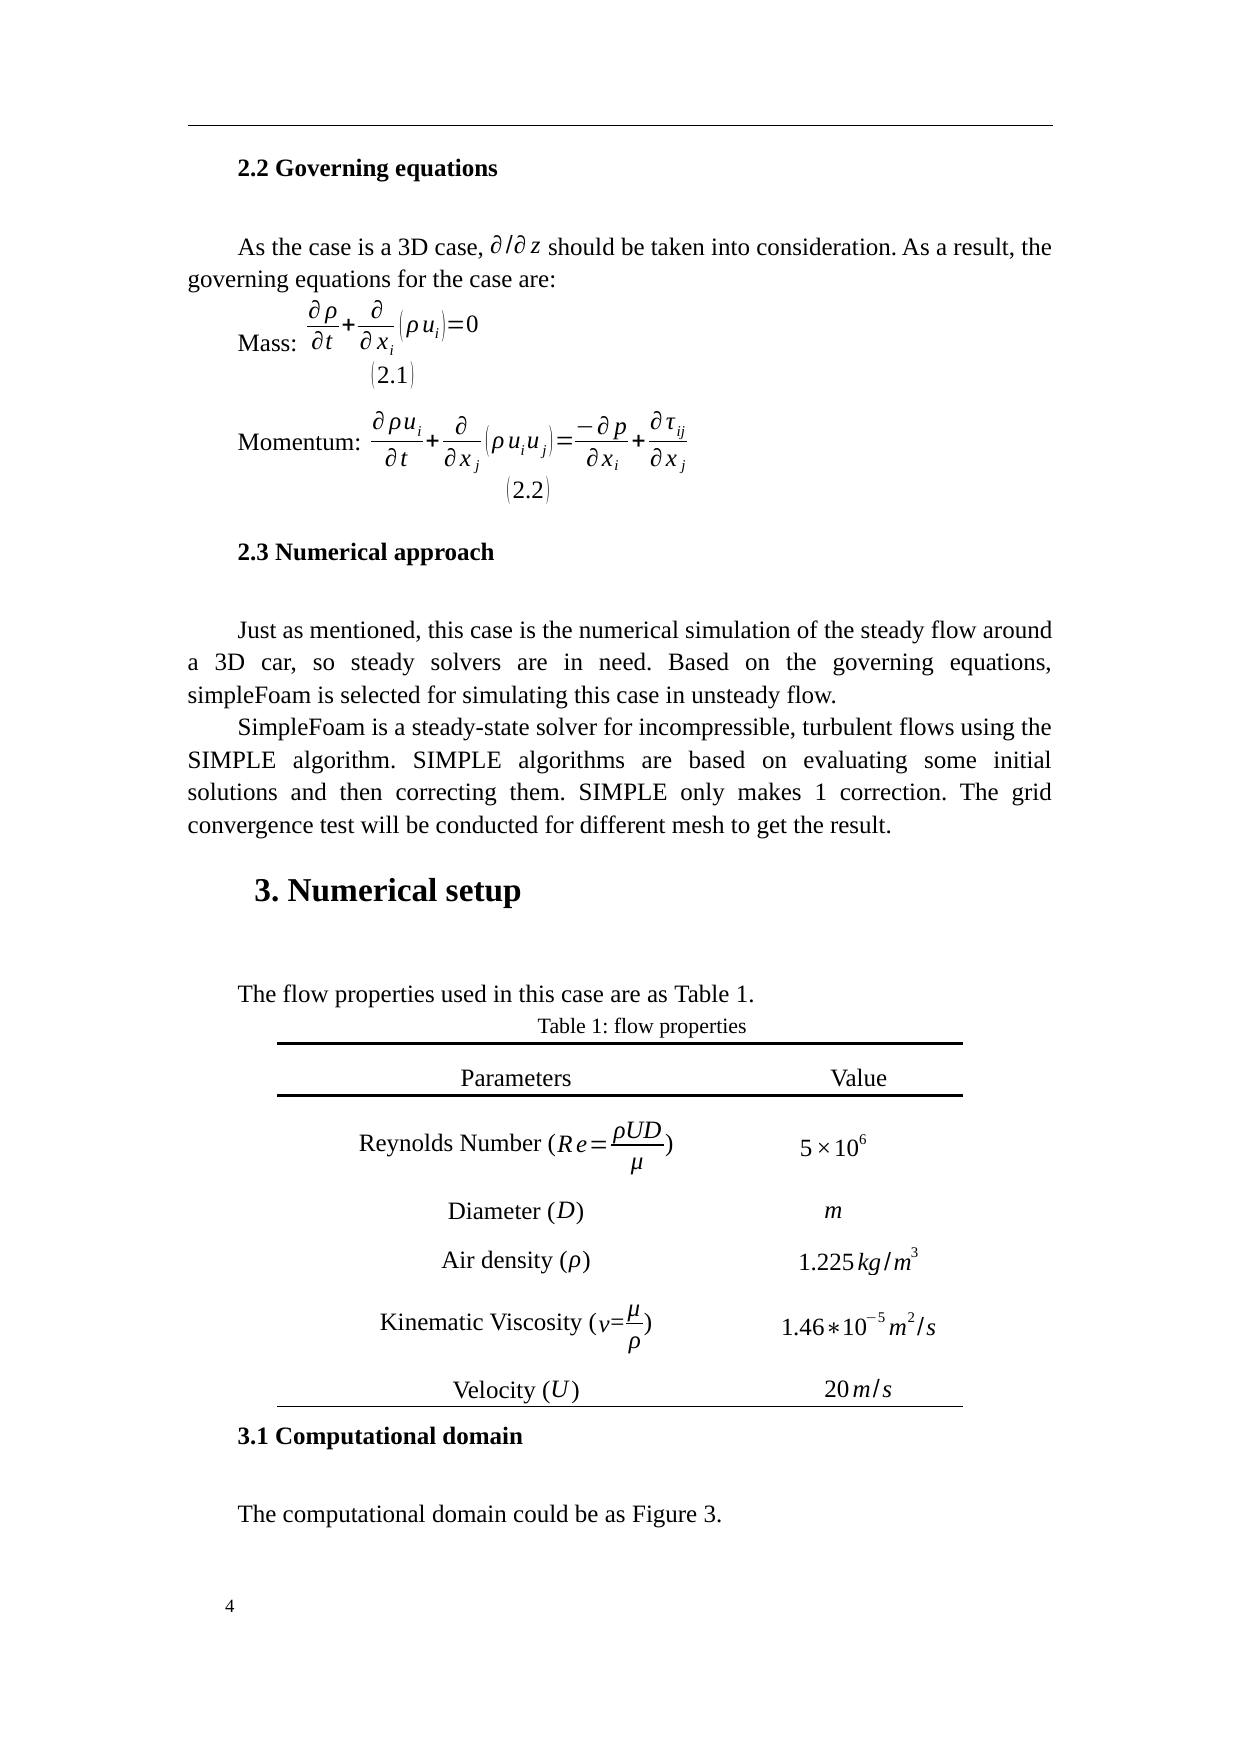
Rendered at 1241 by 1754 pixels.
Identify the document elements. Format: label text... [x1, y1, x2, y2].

subtitle 2.3 Numerical approach [187, 535, 1053, 567]
table_cell Reynolds Number () [277, 1097, 704, 1178]
table_cell Velocity () [277, 1357, 704, 1406]
table_cell [704, 1097, 963, 1178]
text SimpleFoam is a steady-state solver for incompressible, turbulent flows using the SIMPLE algorithm. SIMPLE algorithms are based on evaluating some initial solutions and then correcting them. SIMPLE only makes 1 correction. The grid convergence test will be conducted for different mesh to get the result. [187, 711, 1053, 841]
text As the case is a 3D case, should be taken into consideration. As a result, the governing equations for the case are: [187, 230, 1053, 295]
table_cell [704, 1178, 963, 1227]
table_cell Air density () [277, 1227, 704, 1276]
table_cell [704, 1276, 963, 1357]
table_cell Kinematic Viscosity (=) [277, 1276, 704, 1357]
table_cell Diameter () [277, 1178, 704, 1227]
table_cell [704, 1227, 963, 1276]
subtitle 2.2 Governing equations [187, 151, 1053, 184]
text Just as mentioned, this case is the numerical simulation of the steady flow around a 3D car, so steady solvers are in need. Based on the governing equations, simpleFoam is selected for simulating this case in unsteady flow. [187, 613, 1053, 711]
table_header Parameters [277, 1045, 704, 1094]
text Mass: [187, 295, 1053, 392]
subtitle 3. Numerical setup [187, 857, 1053, 922]
text The computational domain could be as Figure 2. [187, 1498, 1053, 1530]
table_header Value [704, 1045, 963, 1094]
table_cell [704, 1357, 963, 1406]
subtitle 3.1 Computational domain [187, 1419, 1053, 1452]
text The flow properties used in this case are as Table 1. [187, 977, 1053, 1009]
text Momentum: [187, 392, 1053, 522]
